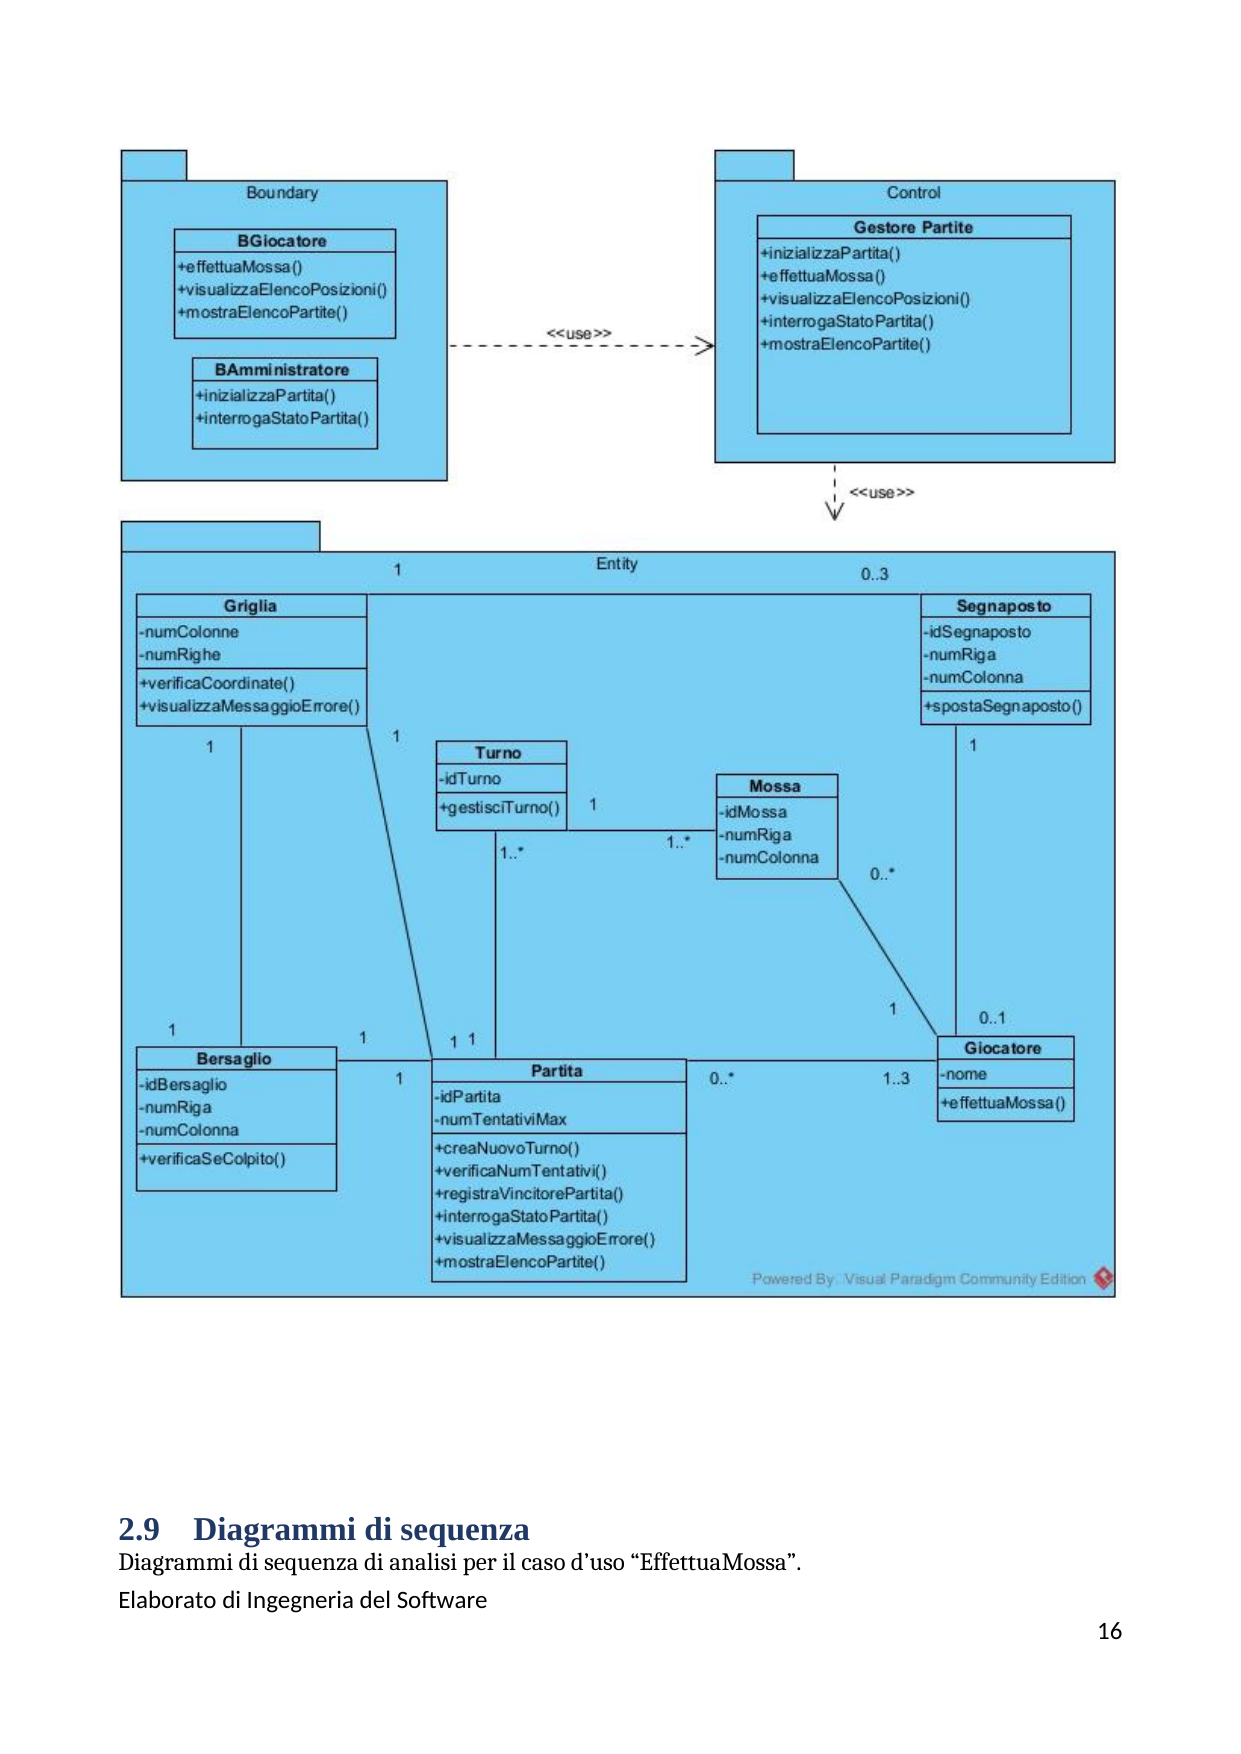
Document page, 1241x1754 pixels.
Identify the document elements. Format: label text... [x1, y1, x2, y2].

subtitle Diagrammi di sequenza [118, 1509, 1122, 1548]
text Diagrammi di sequenza di analisi per il caso d’uso “EffettuaMossa”. [118, 1548, 1122, 1576]
picture [118, 147, 1122, 1304]
